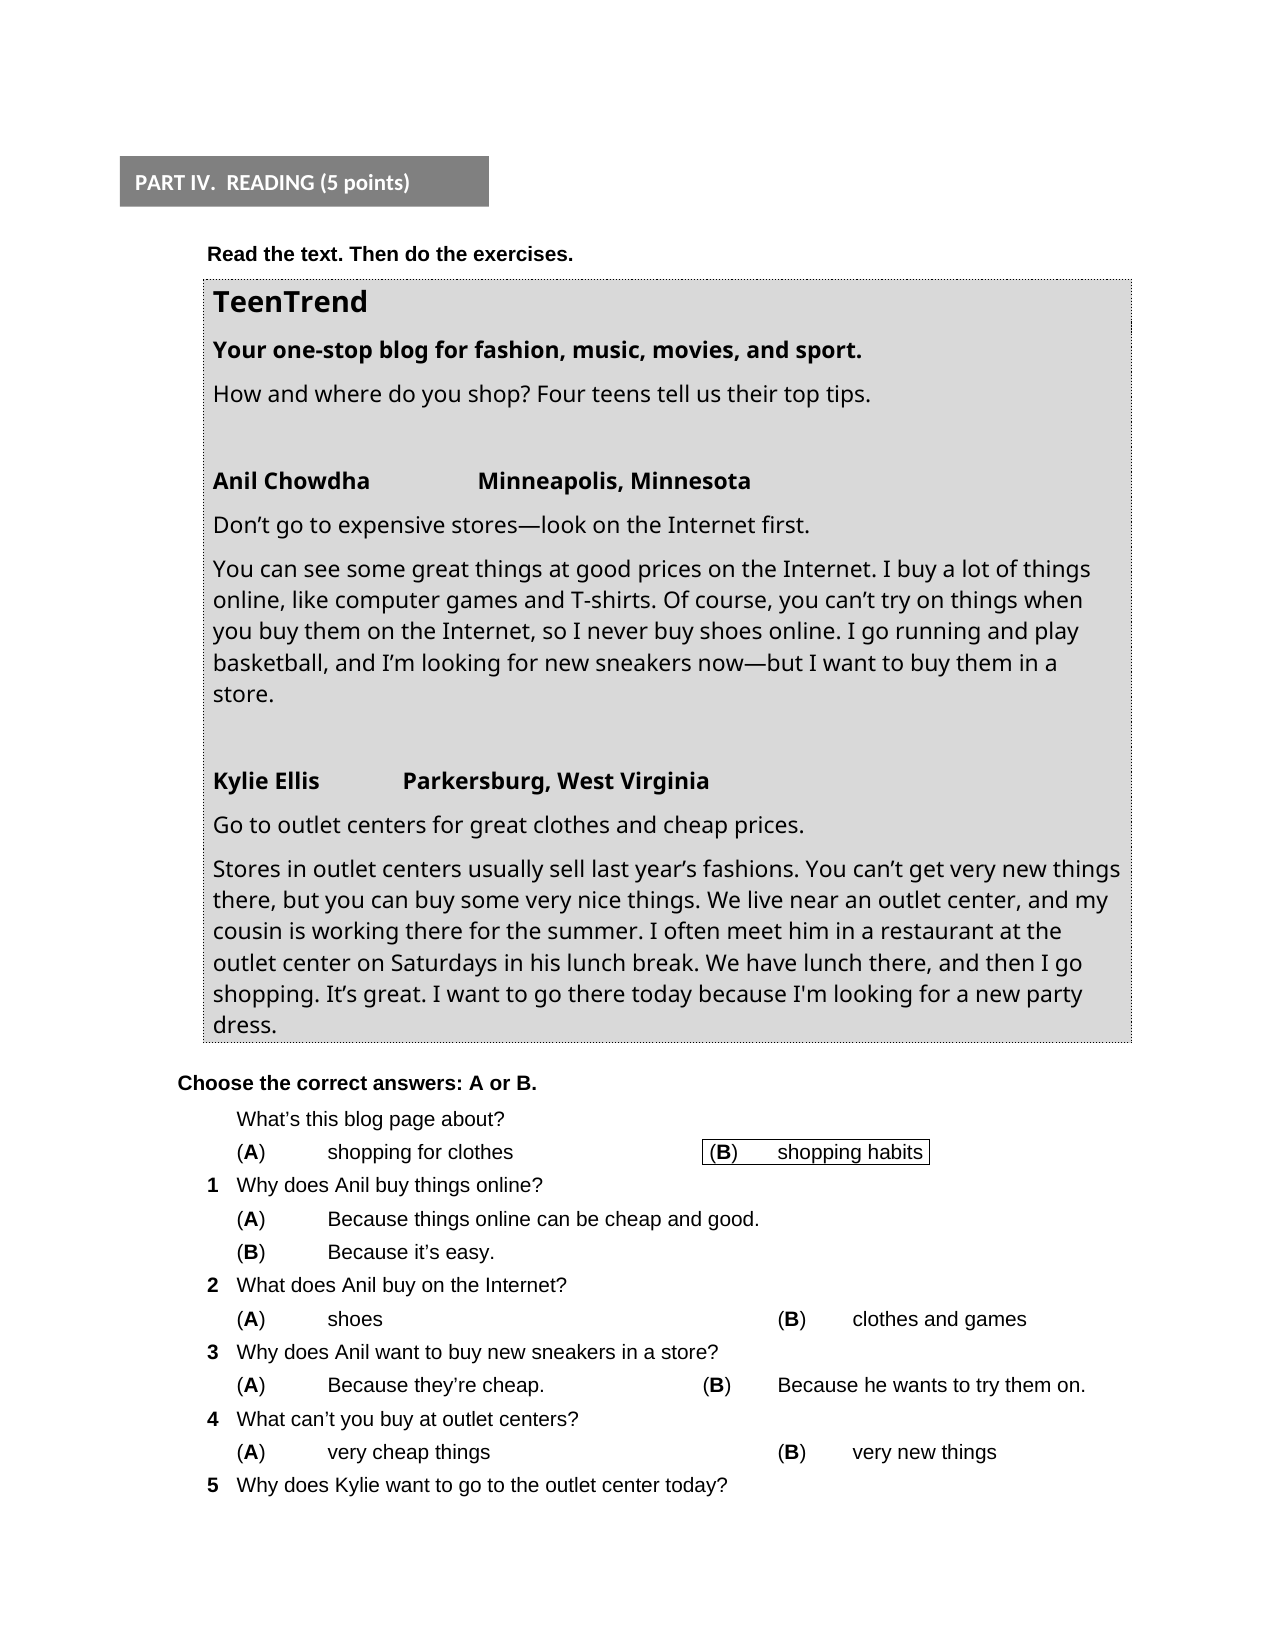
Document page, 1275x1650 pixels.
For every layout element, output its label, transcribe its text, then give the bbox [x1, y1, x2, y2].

text (A) very cheap things (B) very new things [207, 1433, 1122, 1466]
text How and where do you shop? Four teens tell us their top tips. [203, 374, 1132, 409]
text (A) shoes (B) clothes and games [207, 1299, 1122, 1333]
text (A) shopping for clothes (B) shopping habits [207, 1133, 1122, 1166]
text Go to outlet centers for great clothes and cheap prices. [203, 806, 1132, 840]
text Your one-stop blog for fashion, music, movies, and sport. [203, 331, 1132, 365]
text (A) Because they’re cheap. (B) Because he wants to try them on. [207, 1366, 1122, 1399]
text 2 What does Anil buy on the Internet? [207, 1266, 1122, 1299]
text 3 Why does Anil want to buy new sneakers in a store? [207, 1333, 1122, 1366]
text 1 Why does Anil buy things online? [207, 1166, 1122, 1199]
text Stores in outlet centers usually sell last year’s fashions. You can’t get very new things there, but you can buy some very nice things. We live near an outlet center, and my cousin is working there for the summer. I often meet him in a restaurant at the outlet center on Saturdays in his lunch break. We have lunch there, and then I go shopping. It’s great. I want to go there today because I'm looking for a new party dress. [203, 849, 1132, 1043]
text Anil Chowdha Minneapolis, Minnesota [203, 462, 1132, 496]
text Don’t go to expensive stores—look on the Internet first. [203, 506, 1132, 540]
text TeenTrend [203, 279, 1132, 321]
text (A) Because things online can be cheap and good. (B) Because it’s easy. [207, 1199, 1122, 1266]
text Kylie Ellis Parkersburg, West Virginia [203, 762, 1132, 796]
text 5 Why does Kylie want to go to the outlet center today? [207, 1466, 1122, 1499]
text What’s this blog page about? [207, 1099, 1122, 1133]
text Choose the correct answers: A or B. [177, 1068, 1122, 1095]
text 4 What can’t you buy at outlet centers? [207, 1399, 1122, 1433]
text Read the text. Then do the exercises. [177, 216, 1122, 266]
text You can see some great things at good prices on the Internet. I buy a lot of things online, like computer games and T-shirts. Of course, you can’t try on things when you buy them on the Internet, so I never buy shoes online. I go running and play basketball, and I’m looking for new sneakers now—but I want to buy them in a store. [203, 549, 1132, 709]
